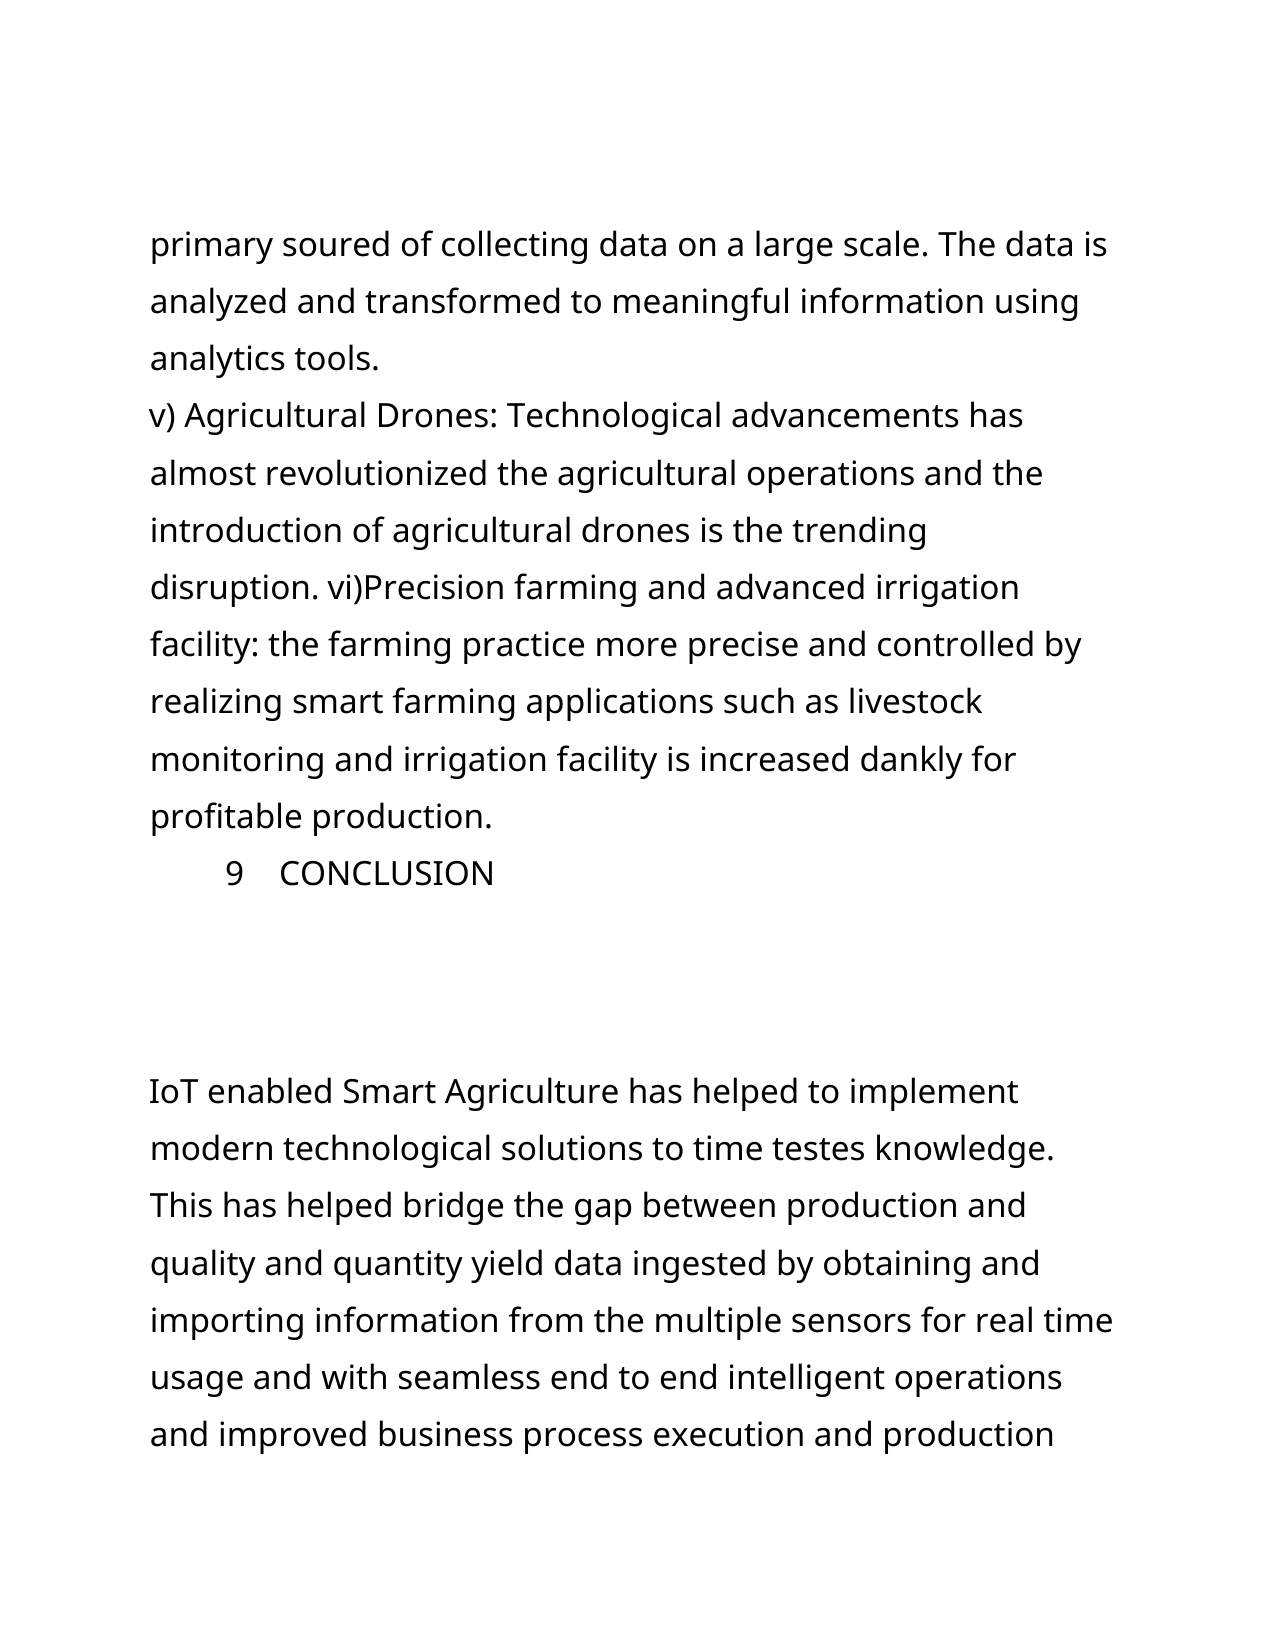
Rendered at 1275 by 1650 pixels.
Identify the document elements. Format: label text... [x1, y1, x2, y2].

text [148, 1068, 1126, 1456]
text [148, 220, 1126, 380]
list CONCLUSION [225, 850, 1126, 895]
text v) Agricultural Drones: Technological advancements has almost revolutionized the agricultural operations and the introduction of agricultural drones is the trending disruption. vi)Precision farming and advanced irrigation facility: the farming practice more precise and controlled by realizing smart farming applications such as livestock monitoring and irrigation facility is increased dankly for profitable production. [148, 392, 1096, 838]
